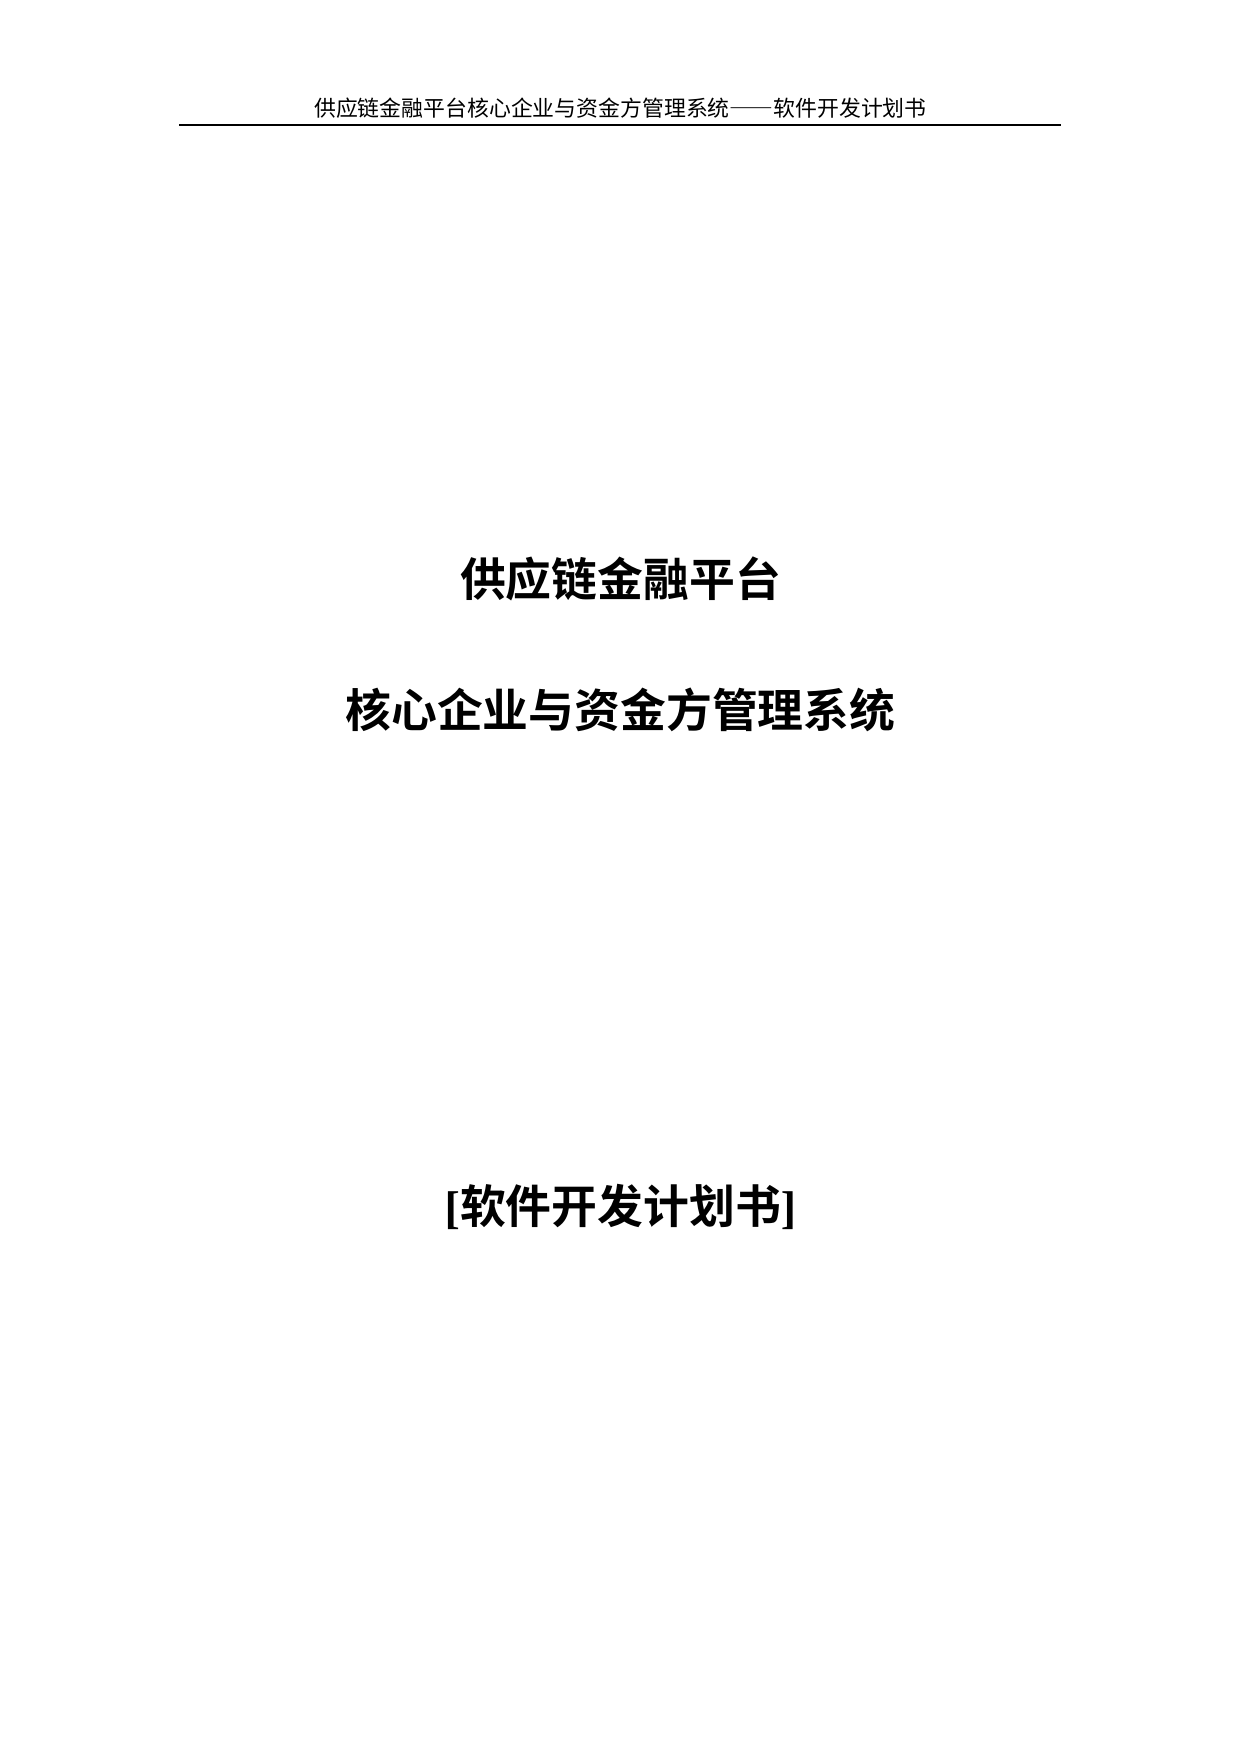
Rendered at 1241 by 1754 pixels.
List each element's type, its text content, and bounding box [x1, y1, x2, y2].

text [软件开发计划书] [187, 1155, 1053, 1252]
text 供应链金融平台 [187, 528, 1053, 626]
text 核心企业与资金方管理系统 [187, 659, 1053, 756]
